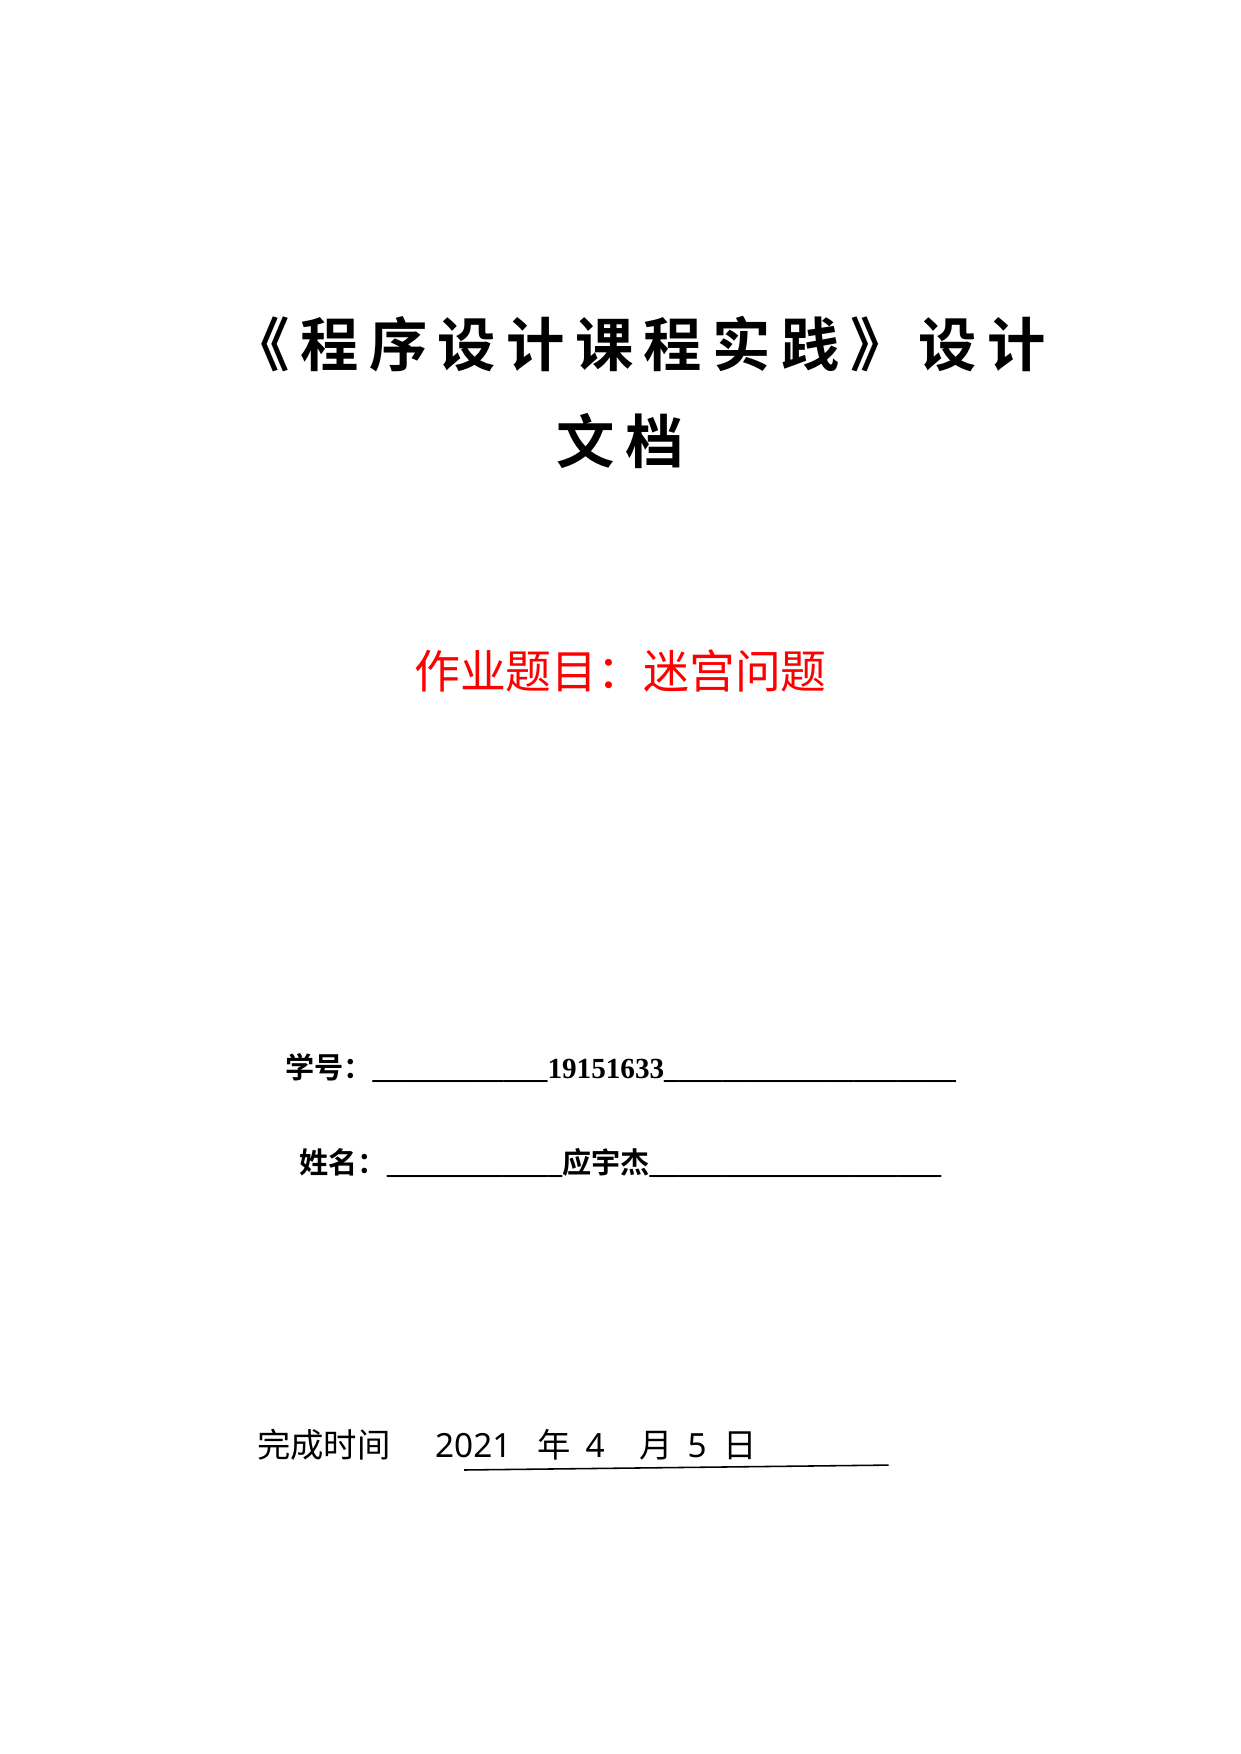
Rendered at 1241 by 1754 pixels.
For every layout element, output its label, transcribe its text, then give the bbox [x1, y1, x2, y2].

text 学号：____________19151633____________________ [187, 1034, 1053, 1099]
text 完成时间 2021 年 4 月 5 日 [187, 1410, 1053, 1475]
subtitle 作业题目：迷宫问题 [187, 620, 1053, 717]
text 《程序设计课程实践》设计文档 [187, 292, 1053, 487]
text 姓名：____________应宇杰____________________ [187, 1128, 1053, 1193]
